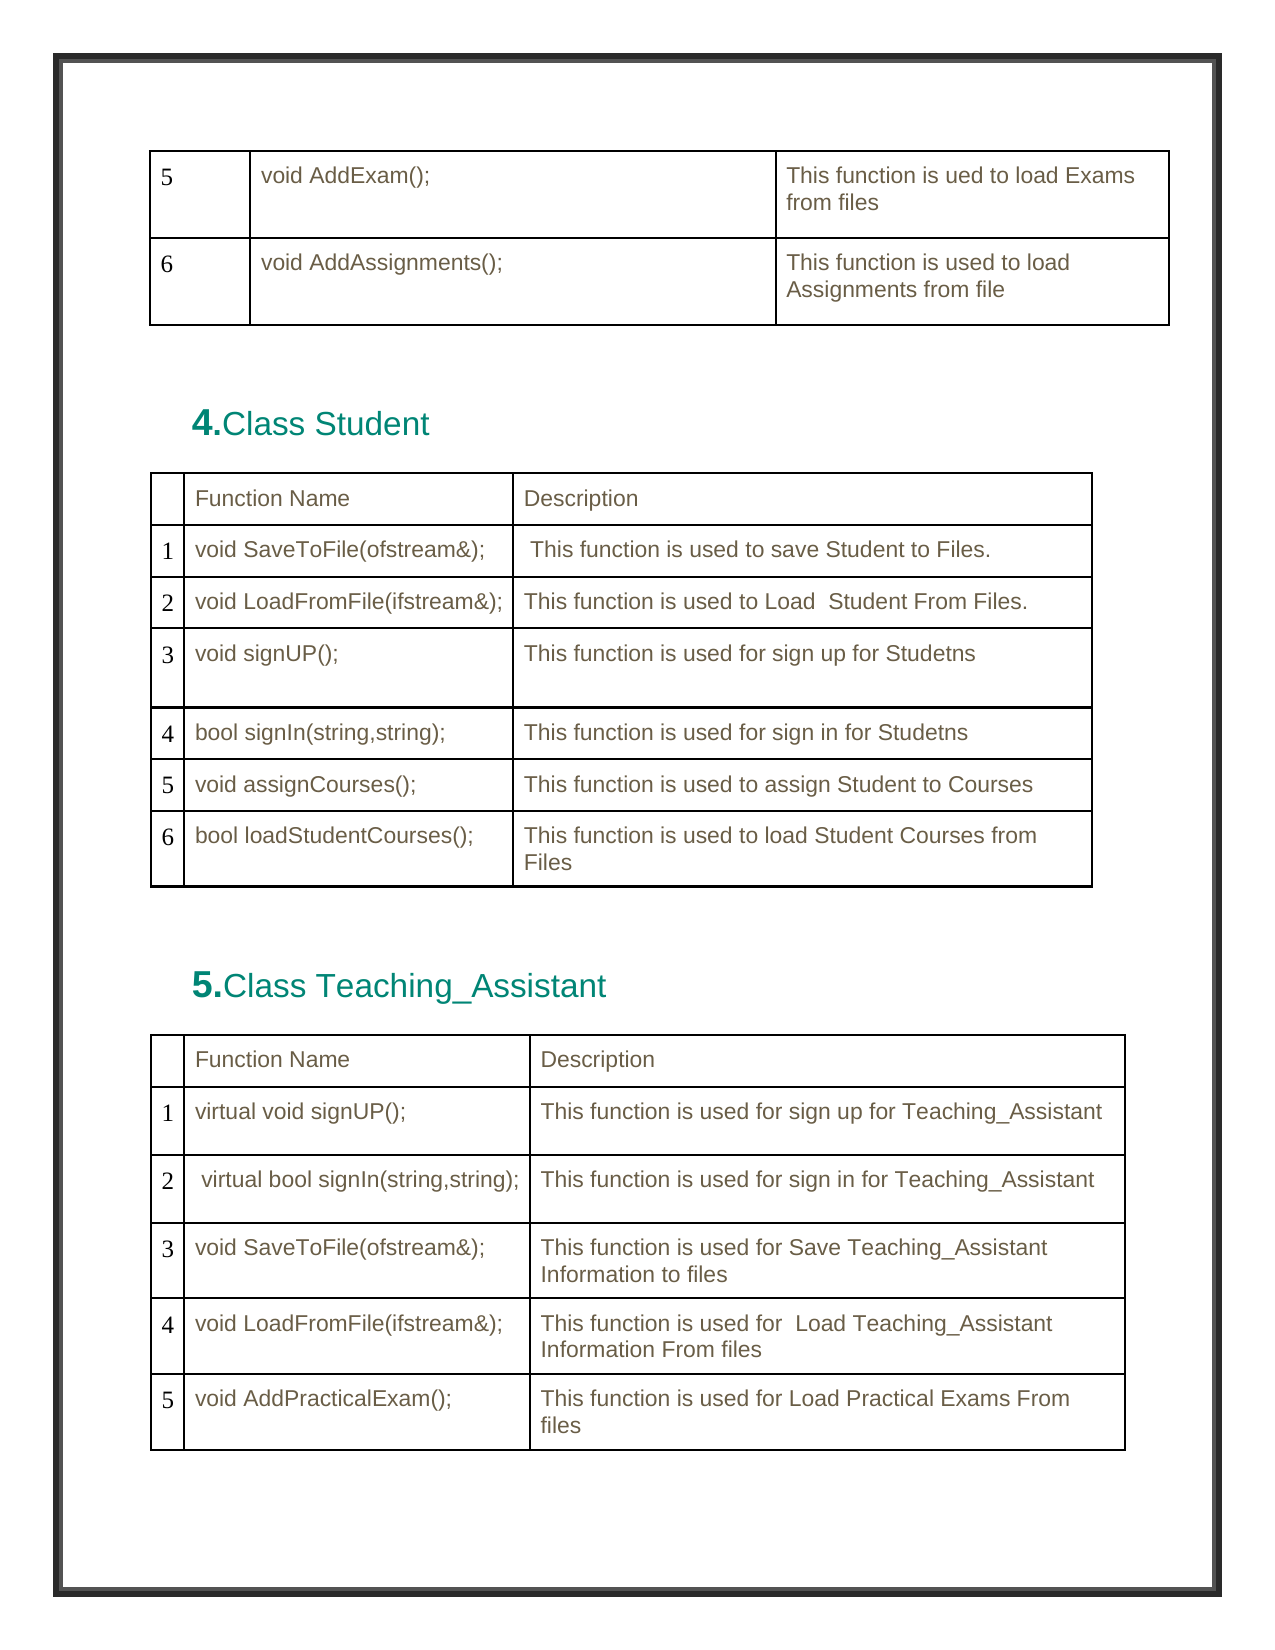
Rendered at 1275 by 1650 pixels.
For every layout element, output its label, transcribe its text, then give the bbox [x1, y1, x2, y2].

table_cell This function is used to Load Student From Files. [514, 578, 1091, 627]
table_cell This function is used for Load Practical Exams From files [531, 1375, 1124, 1448]
table_cell 4 [152, 709, 183, 758]
table_cell 4 [152, 1299, 183, 1373]
table_cell 1 [152, 526, 183, 576]
table_cell 1 [152, 1088, 183, 1154]
table_cell This function is used for sign up for Studetns [514, 629, 1091, 706]
table_cell This function is used to load Assignments from file [777, 239, 1168, 324]
table_cell void LoadFromFile(ifstream&); [185, 578, 512, 627]
table_cell 5 [152, 760, 183, 810]
table_header [152, 1036, 183, 1086]
table_cell virtual bool signIn(string,string); [185, 1156, 529, 1222]
table_cell 3 [152, 1224, 183, 1297]
table_header Description [514, 474, 1091, 524]
table_cell 6 [151, 239, 249, 324]
table_cell 5 [151, 152, 249, 237]
table_cell This function is used for sign up for Teaching_Assistant [531, 1088, 1124, 1154]
table_cell void LoadFromFile(ifstream&); [185, 1299, 529, 1373]
table_cell 2 [152, 578, 183, 627]
table_cell void assignCourses(); [185, 760, 512, 810]
table_cell void AddAssignments(); [251, 239, 775, 324]
table_cell 3 [152, 629, 183, 706]
table_cell This function is used for Save Teaching_Assistant Information to files [531, 1224, 1124, 1297]
table_cell bool signIn(string,string); [185, 709, 512, 758]
text 4.Class Student [150, 400, 1125, 443]
table_header Function Name [185, 474, 512, 524]
table_header [152, 474, 183, 524]
table_cell 5 [152, 1375, 183, 1448]
table_cell This function is used for sign in for Studetns [514, 709, 1091, 758]
table_header Function Name [185, 1036, 529, 1086]
table_cell This function is used for Load Teaching_Assistant Information From files [531, 1299, 1124, 1373]
table_cell This function is ued to load Exams from files [777, 152, 1168, 237]
table_cell This function is used to assign Student to Courses [514, 760, 1091, 810]
table_cell bool loadStudentCourses(); [185, 812, 512, 885]
table_cell virtual void signUP(); [185, 1088, 529, 1154]
table_cell void AddExam(); [251, 152, 775, 237]
table_cell This function is used to save Student to Files. [514, 526, 1091, 576]
table_cell This function is used to load Student Courses from Files [514, 812, 1091, 885]
table_cell 2 [152, 1156, 183, 1222]
table_header Description [531, 1036, 1124, 1086]
table_cell void AddPracticalExam(); [185, 1375, 529, 1448]
table_cell void SaveToFile(ofstream&); [185, 1224, 529, 1297]
text 5.Class Teaching_Assistant [150, 962, 1125, 1005]
table_cell This function is used for sign in for Teaching_Assistant [531, 1156, 1124, 1222]
table_cell 6 [152, 812, 183, 885]
table_cell void signUP(); [185, 629, 512, 706]
table_cell void SaveToFile(ofstream&); [185, 526, 512, 576]
